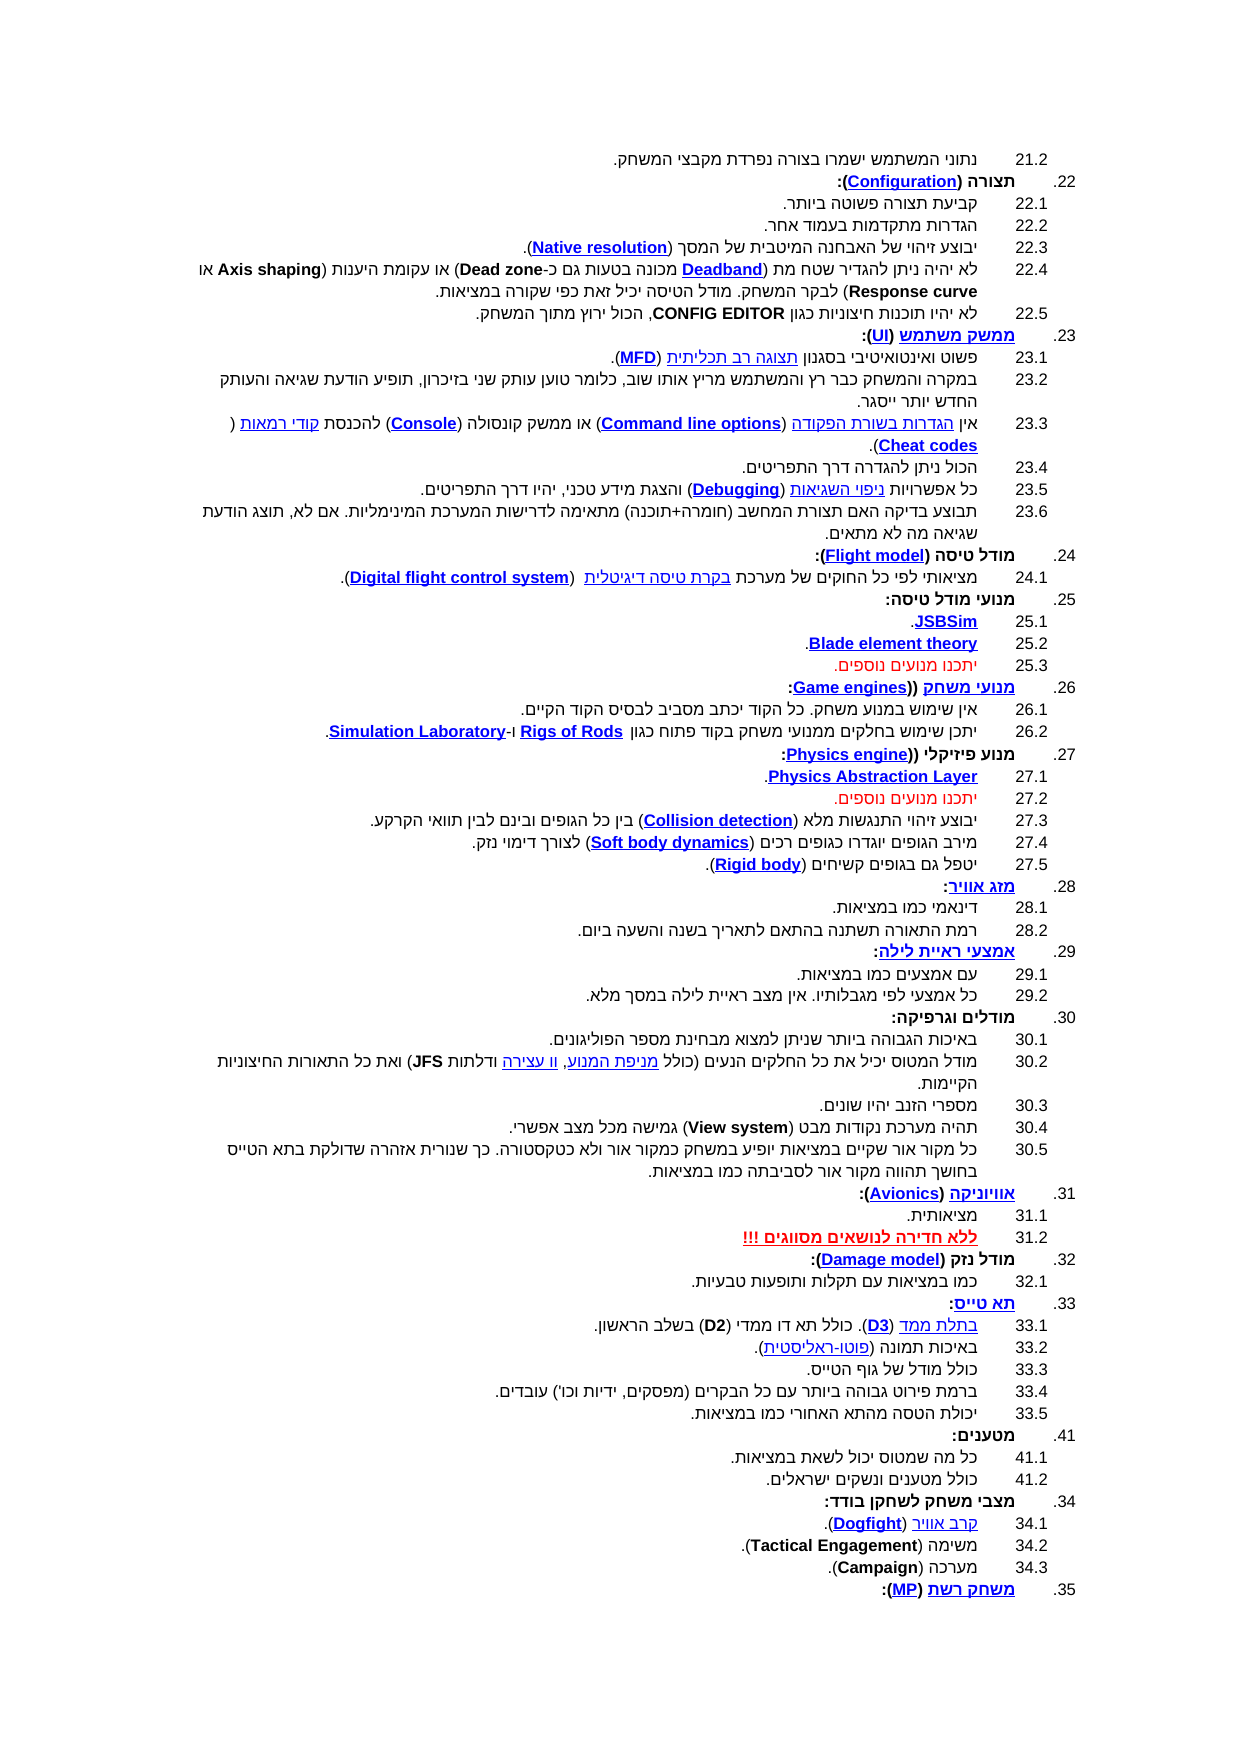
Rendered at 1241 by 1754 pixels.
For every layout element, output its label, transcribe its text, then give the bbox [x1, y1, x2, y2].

list לא יהיה ניתן להגדיר שטח מת (Deadband מכונה בטעות גם כ-Dead zone) או עקומת היענות (Axis shaping או Response curve) לבקר המשחק. מודל הטיסה יכיל זאת כפי שקורה במציאות. [187, 260, 1015, 301]
list באיכות תמונה (פוטו-ראליסטית). [187, 1338, 1015, 1357]
list Physics Abstraction Layer. [187, 766, 1015, 786]
list ממשק משתמש (UI): [187, 326, 1053, 345]
list כולל מודל של גוף הטייס. [187, 1360, 1015, 1379]
list בתלת ממד (D3). כולל תא דו ממדי (D2) בשלב הראשון. [187, 1316, 1015, 1335]
list ללא חדירה לנושאים מסווגים !!! [187, 1228, 1015, 1247]
list יתכנו מנועים נוספים. [187, 656, 1015, 675]
list JSBSim. [187, 612, 1015, 631]
list ברמת פירוט גבוהה ביותר עם כל הבקרים (מפסקים, ידיות וכו') עובדים. [187, 1382, 1015, 1401]
list יתכנו מנועים נוספים. [187, 788, 1015, 808]
list מספרי הזנב יהיו שונים. [187, 1096, 1015, 1115]
list יבוצע זיהוי התנגשות מלא (Collision detection) בין כל הגופים ובינם לבין תוואי הקרקע. [187, 810, 1015, 829]
list כולל מטענים ונשקים ישראלים. [187, 1470, 1015, 1489]
list Blade element theory. [187, 633, 1015, 653]
list כמו במציאות עם תקלות ותופעות טבעיות. [187, 1272, 1015, 1291]
list משחק רשת (MP): [187, 1580, 1053, 1599]
list דינאמי כמו במציאות. [187, 898, 1015, 917]
list באיכות הגבוהה ביותר שניתן למצוא מבחינת מספר הפוליגונים. [187, 1030, 1015, 1049]
list מציאותי לפי כל החוקים של מערכת בקרת טיסה דיגיטלית (Digital flight control system). [187, 568, 1015, 587]
list מירב הגופים יוגדרו כגופים רכים (Soft body dynamics) לצורך דימוי נזק. [187, 832, 1015, 852]
list כל אפשרויות ניפוי השגיאות (Debugging) והצגת מידע טכני, יהיו דרך התפריטים. [187, 480, 1015, 499]
list קרב אוויר (Dogfight). [187, 1514, 1015, 1533]
list מטענים: [187, 1426, 1053, 1445]
list אוויוניקה (Avionics): [187, 1184, 1053, 1203]
list יכולת הטסה מהתא האחורי כמו במציאות. [187, 1404, 1015, 1423]
list מצבי משחק לשחקן בודד: [187, 1492, 1053, 1511]
list תהיה מערכת נקודות מבט (View system) גמישה מכל מצב אפשרי. [187, 1118, 1015, 1137]
list כל אמצעי לפי מגבלותיו. אין מצב ראיית לילה במסך מלא. [187, 986, 1015, 1005]
list אמצעי ראיית לילה: [187, 942, 1053, 961]
list עם אמצעים כמו במציאות. [187, 964, 1015, 983]
list יטפל גם בגופים קשיחים (Rigid body). [187, 854, 1015, 873]
list מנוע פיזיקלי ((Physics engine: [187, 744, 1053, 764]
list אין הגדרות בשורת הפקודה (Command line options) או ממשק קונסולה (Console) להכנסת קודי רמאות (Cheat codes). [187, 414, 1015, 455]
list הכול ניתן להגדרה דרך התפריטים. [187, 458, 1015, 477]
list אין שימוש במנוע משחק. כל הקוד יכתב מסביב לבסיס הקוד הקיים. [187, 699, 1015, 719]
list יבוצע זיהוי של האבחנה המיטבית של המסך (Native resolution). [187, 238, 1015, 257]
list משימה (Tactical Engagement). [187, 1536, 1015, 1555]
list רמת התאורה תשתנה בהתאם לתאריך בשנה והשעה ביום. [187, 920, 1015, 939]
list מודלים וגרפיקה: [187, 1008, 1053, 1027]
list מודל נזק (Damage model): [187, 1250, 1053, 1269]
list כל מה שמטוס יכול לשאת במציאות. [187, 1448, 1015, 1467]
list מזג אוויר: [187, 876, 1053, 896]
list תבוצע בדיקה האם תצורת המחשב (חומרה+תוכנה) מתאימה לדרישות המערכת המינימליות. אם לא, תוצג הודעת שגיאה מה לא מתאים. [187, 502, 1015, 543]
list כל מקור אור שקיים במציאות יופיע במשחק כמקור אור ולא כטקסטורה. כך שנורית אזהרה שדולקת בתא הטייס בחושך תהווה מקור אור לסביבתה כמו במציאות. [187, 1140, 1015, 1181]
list קביעת תצורה פשוטה ביותר. [187, 194, 1015, 213]
list תצורה (Configuration): [187, 172, 1053, 191]
list מודל טיסה (Flight model): [187, 546, 1053, 565]
list במקרה והמשחק כבר רץ והמשתמש מריץ אותו שוב, כלומר טוען עותק שני בזיכרון, תופיע הודעת שגיאה והעותק החדש יותר ייסגר. [187, 370, 1015, 411]
list מנועי מודל טיסה: [187, 589, 1053, 609]
list פשוט ואינטואיטיבי בסגנון תצוגה רב תכליתית (MFD). [187, 348, 1015, 367]
list הגדרות מתקדמות בעמוד אחר. [187, 216, 1015, 235]
list לא יהיו תוכנות חיצוניות כגון CONFIG EDITOR, הכול ירוץ מתוך המשחק. [187, 304, 1015, 323]
list תא טייס: [187, 1294, 1053, 1313]
list מודל המטוס יכיל את כל החלקים הנעים (כולל מניפת המנוע, וו עצירה ודלתות JFS) ואת כל התאורות החיצוניות הקיימות. [187, 1052, 1015, 1093]
list נתוני המשתמש ישמרו בצורה נפרדת מקבצי המשחק. [187, 150, 1015, 169]
list מציאותית. [187, 1206, 1015, 1225]
list מנועי משחק ((Game engines: [187, 677, 1053, 697]
list מערכה (Campaign). [187, 1558, 1015, 1577]
list יתכן שימוש בחלקים ממנועי משחק בקוד פתוח כגון Rigs of Rods ו-Simulation Laboratory. [187, 721, 1015, 741]
